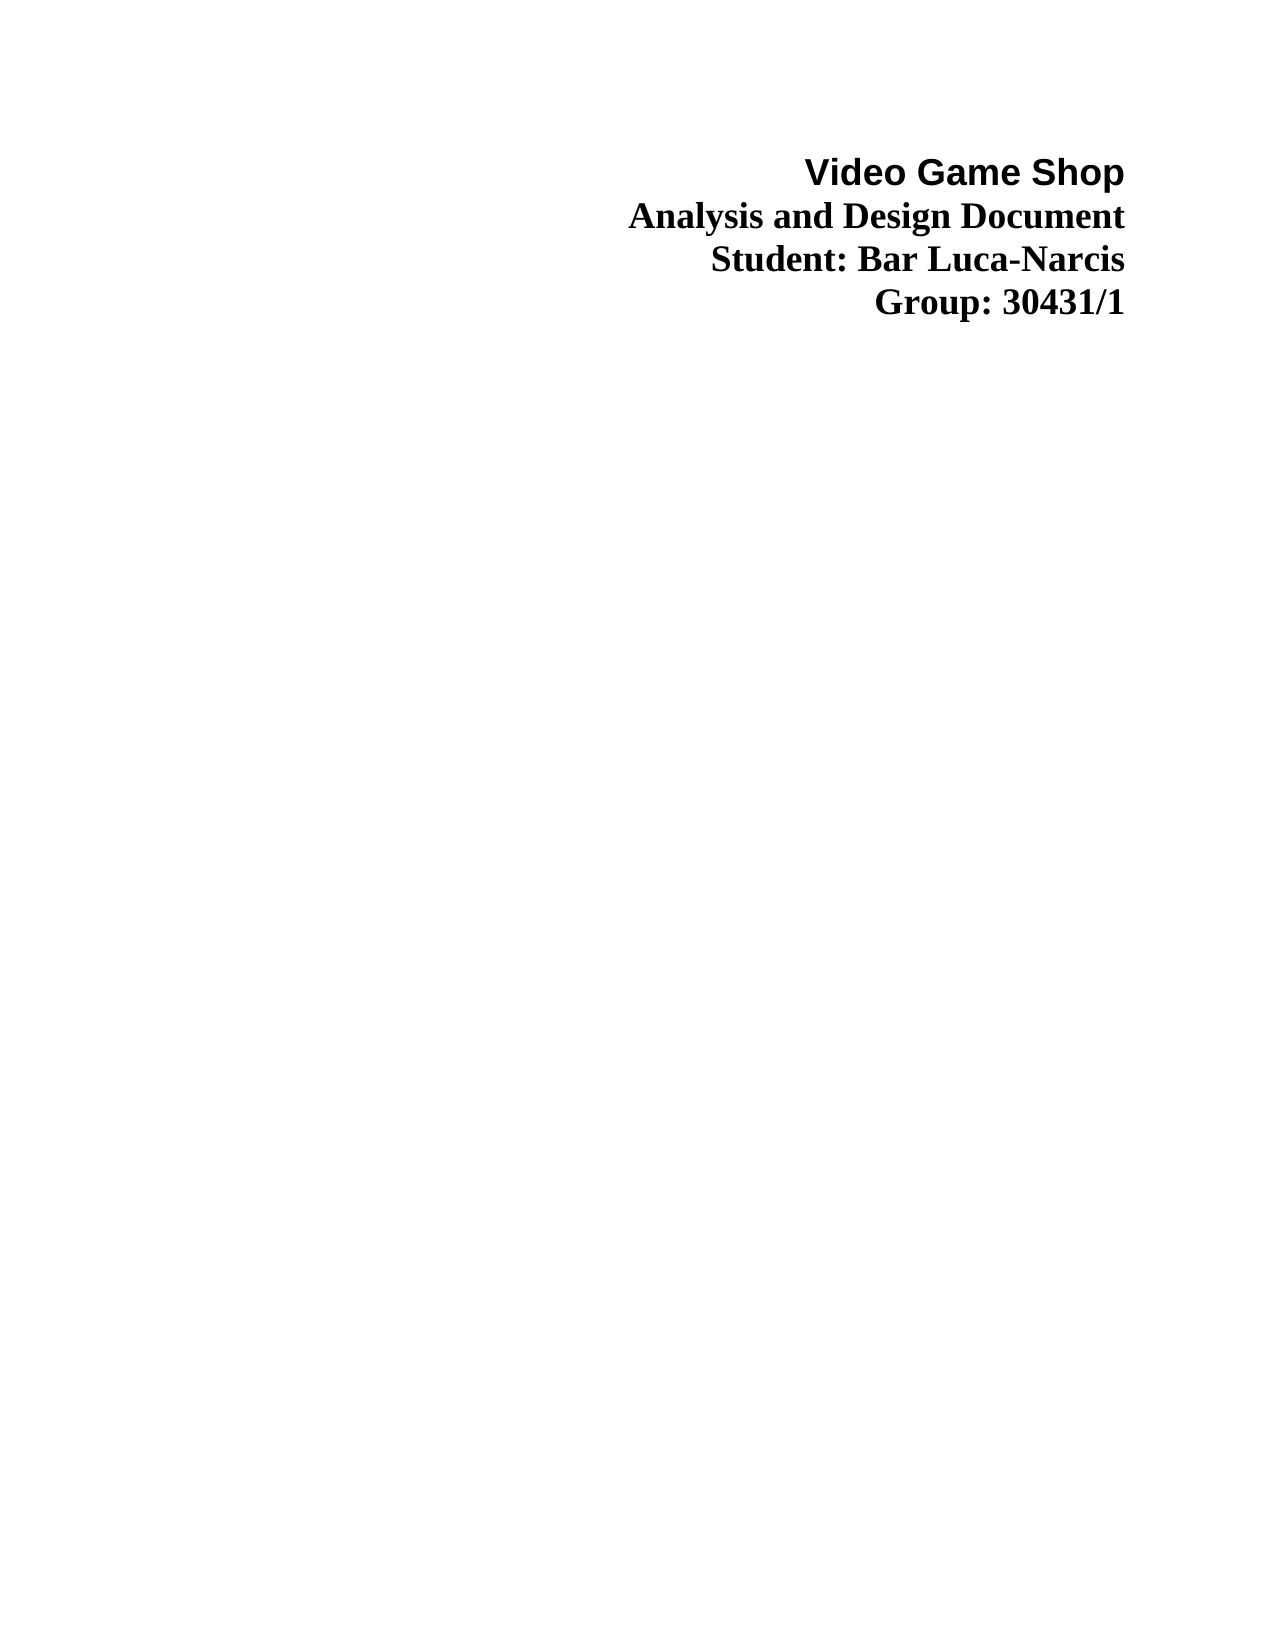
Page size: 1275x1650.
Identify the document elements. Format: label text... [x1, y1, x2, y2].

title Student: Bar Luca-Narcis [150, 236, 1125, 279]
title Analysis and Design Document [150, 193, 1125, 236]
title Video Game Shop [150, 150, 1125, 193]
text Group: 30431/1 [150, 279, 1125, 322]
